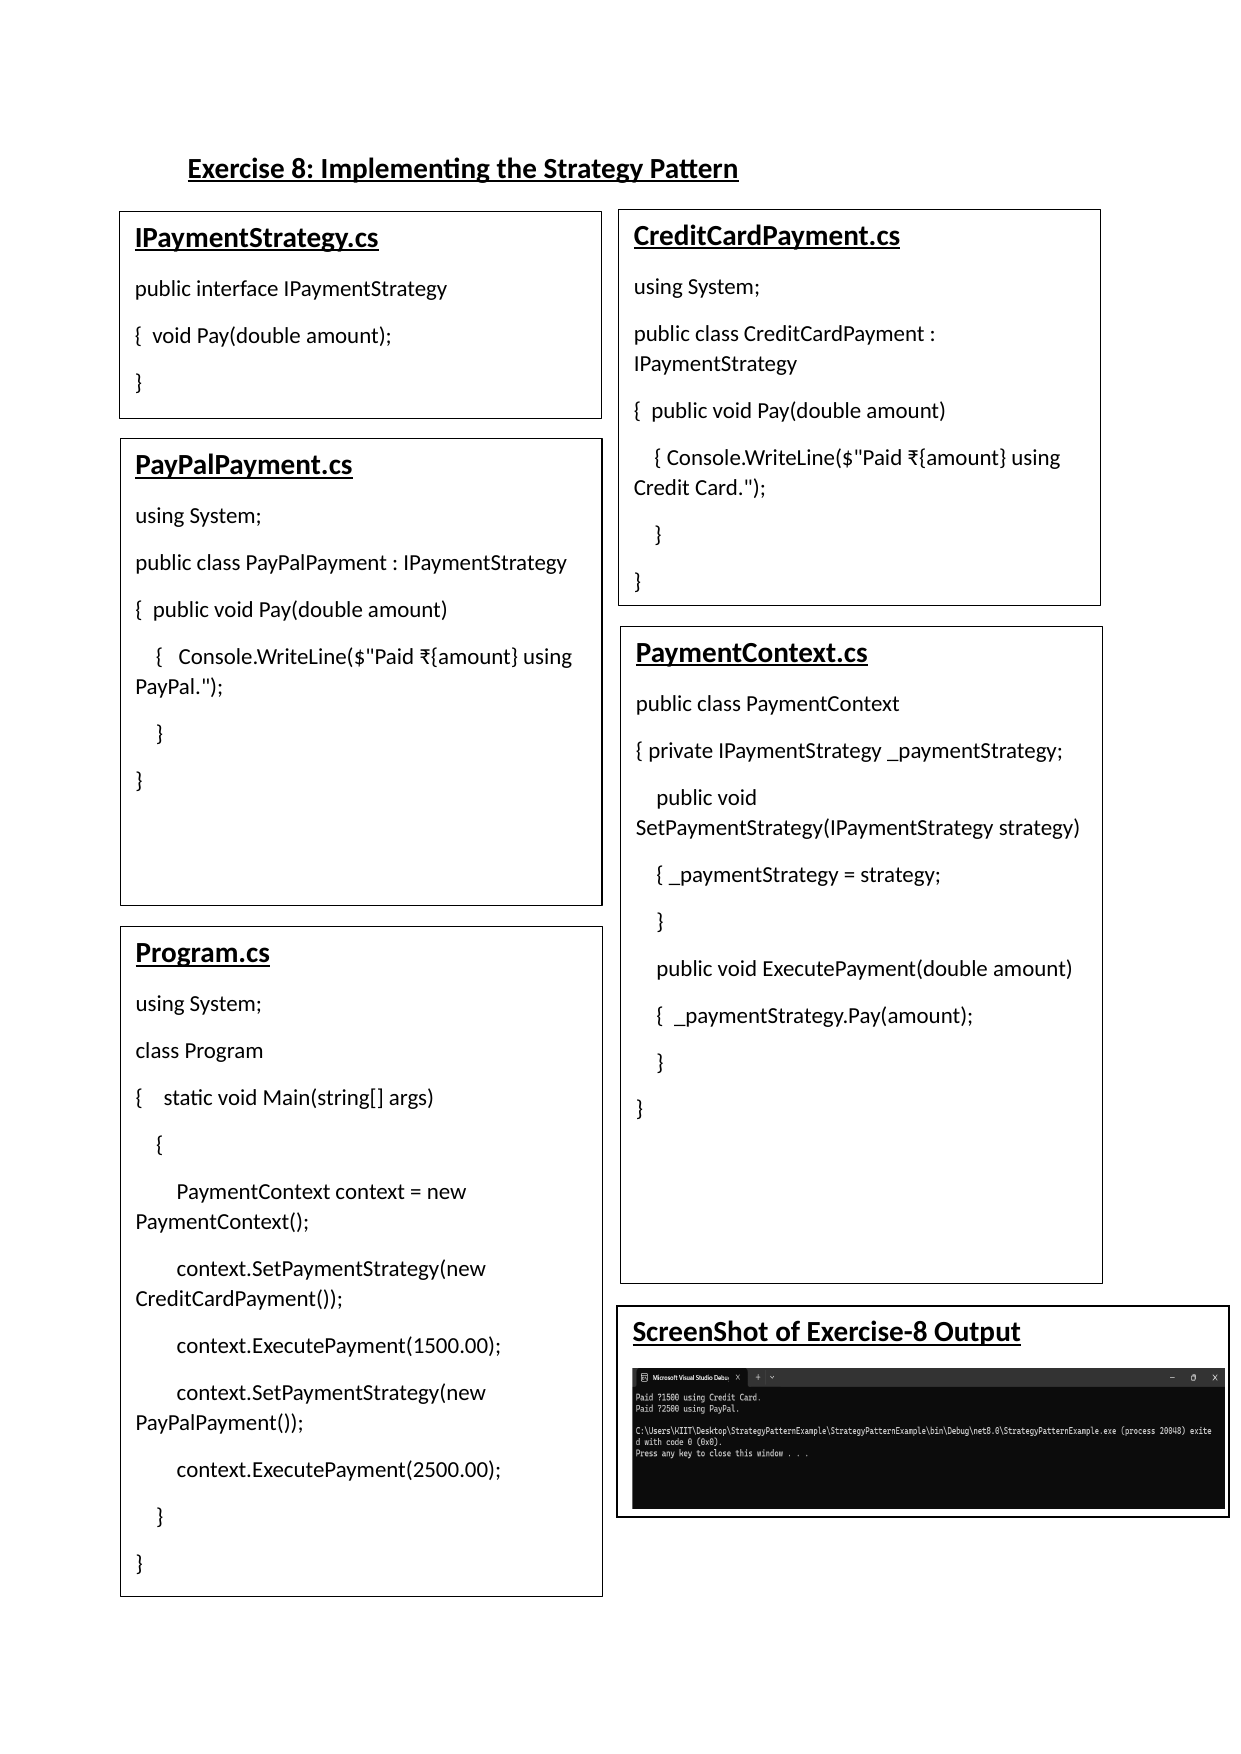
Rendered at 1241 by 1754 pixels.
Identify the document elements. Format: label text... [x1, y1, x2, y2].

picture [632, 1368, 1225, 1509]
text Exercise 8: Implementing the Strategy Pattern [187, 150, 1053, 186]
